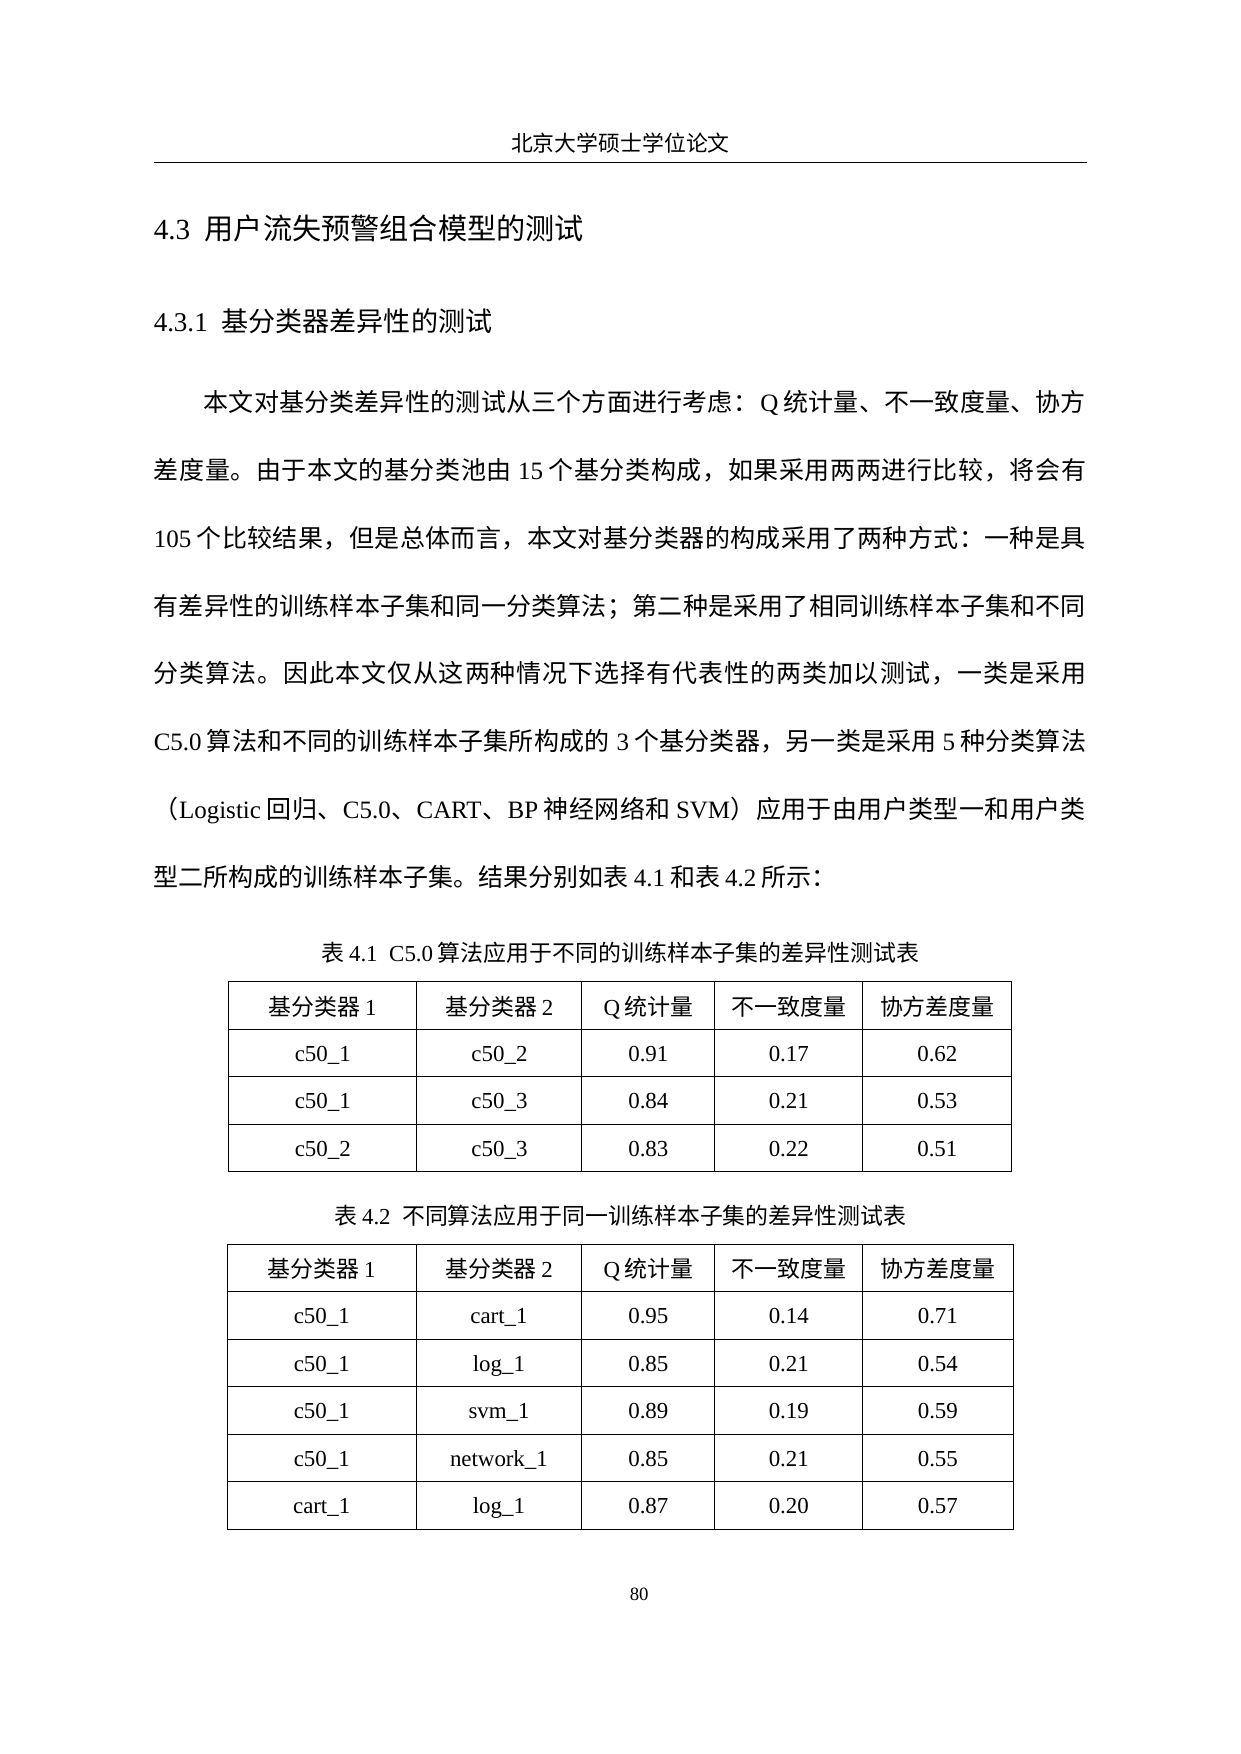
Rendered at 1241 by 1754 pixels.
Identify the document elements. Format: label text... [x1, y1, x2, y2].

table_header 不一致度量 [715, 982, 862, 1029]
table_cell 0.91 [582, 1030, 714, 1076]
table_cell c50_2 [229, 1125, 416, 1171]
table_cell c50_2 [417, 1030, 581, 1076]
table_cell cart_1 [417, 1292, 581, 1339]
table_cell cart_1 [228, 1482, 416, 1529]
table_header 协方差度量 [863, 982, 1011, 1029]
table_cell c50_1 [228, 1292, 416, 1339]
table_cell log_1 [417, 1340, 581, 1386]
table_cell network_1 [417, 1435, 581, 1481]
table_cell 0.55 [863, 1435, 1013, 1481]
table_cell 0.22 [715, 1125, 862, 1171]
table_cell 0.62 [863, 1030, 1011, 1076]
table_cell 0.71 [863, 1292, 1013, 1339]
table_cell c50_1 [228, 1435, 416, 1481]
table_cell 0.14 [715, 1292, 862, 1339]
table_cell c50_1 [229, 1077, 416, 1124]
table_cell 0.89 [582, 1387, 714, 1434]
table_cell 0.57 [863, 1482, 1013, 1529]
subtitle 4.3 用户流失预警组合模型的测试 [153, 193, 1087, 261]
table_cell 0.53 [863, 1077, 1011, 1124]
table_cell svm_1 [417, 1387, 581, 1434]
table_cell c50_1 [228, 1340, 416, 1386]
table_header 基分类器1 [229, 982, 416, 1029]
subtitle 表4.2 不同算法应用于同一训练样本子集的差异性测试表 [153, 1197, 1087, 1231]
table_cell 0.87 [582, 1482, 714, 1529]
table_cell 0.21 [715, 1435, 862, 1481]
table_cell 0.21 [715, 1340, 862, 1386]
table_cell 0.54 [863, 1340, 1013, 1386]
table_header Q统计量 [582, 982, 714, 1029]
table_cell 0.84 [582, 1077, 714, 1124]
table_header Q统计量 [582, 1245, 714, 1291]
table_cell c50_3 [417, 1125, 581, 1171]
table_cell 0.20 [715, 1482, 862, 1529]
text 本文对基分类差异性的测试从三个方面进行考虑：Q统计量、不一致度量、协方差度量。由于本文的基分类池由15个基分类构成，如果采用两两进行比较，将会有105个比较结果，但是总体而言，本文对基分类器的构成采用了两种方式：一种是具有差异性的训练样本子集和同一分类算法；第二种是采用了相同训练样本子集和不同分类算法。因此本文仅从这两种情况下选择有代表性的两类加以测试，一类是采用C5.0算法和不同的训练样本子集所构成的3个基分类器，另一类是采用5种分类算法（Logistic回归、C5.0、CART、BP神经网络和SVM）应用于由用户类型一和用户类型二所构成的训练样本子集。结果分别如表4.1和表4.2所示： [153, 366, 1087, 910]
table_cell c50_1 [229, 1030, 416, 1076]
table_cell 0.59 [863, 1387, 1013, 1434]
table_cell c50_1 [228, 1387, 416, 1434]
table_header 基分类器2 [417, 982, 581, 1029]
subtitle 4.3.1 基分类器差异性的测试 [153, 286, 1087, 354]
table_cell 0.83 [582, 1125, 714, 1171]
table_cell c50_3 [417, 1077, 581, 1124]
table_cell 0.17 [715, 1030, 862, 1076]
table_cell 0.51 [863, 1125, 1011, 1171]
table_header 不一致度量 [715, 1245, 862, 1291]
table_cell 0.19 [715, 1387, 862, 1434]
table_cell 0.21 [715, 1077, 862, 1124]
table_header 基分类器2 [417, 1245, 581, 1291]
table_cell 0.85 [582, 1340, 714, 1386]
table_cell log_1 [417, 1482, 581, 1529]
table_cell 0.85 [582, 1435, 714, 1481]
table_header 协方差度量 [863, 1245, 1013, 1291]
table_cell 0.95 [582, 1292, 714, 1339]
table_header 基分类器1 [228, 1245, 416, 1291]
subtitle 表4.1 C5.0算法应用于不同的训练样本子集的差异性测试表 [153, 935, 1087, 969]
